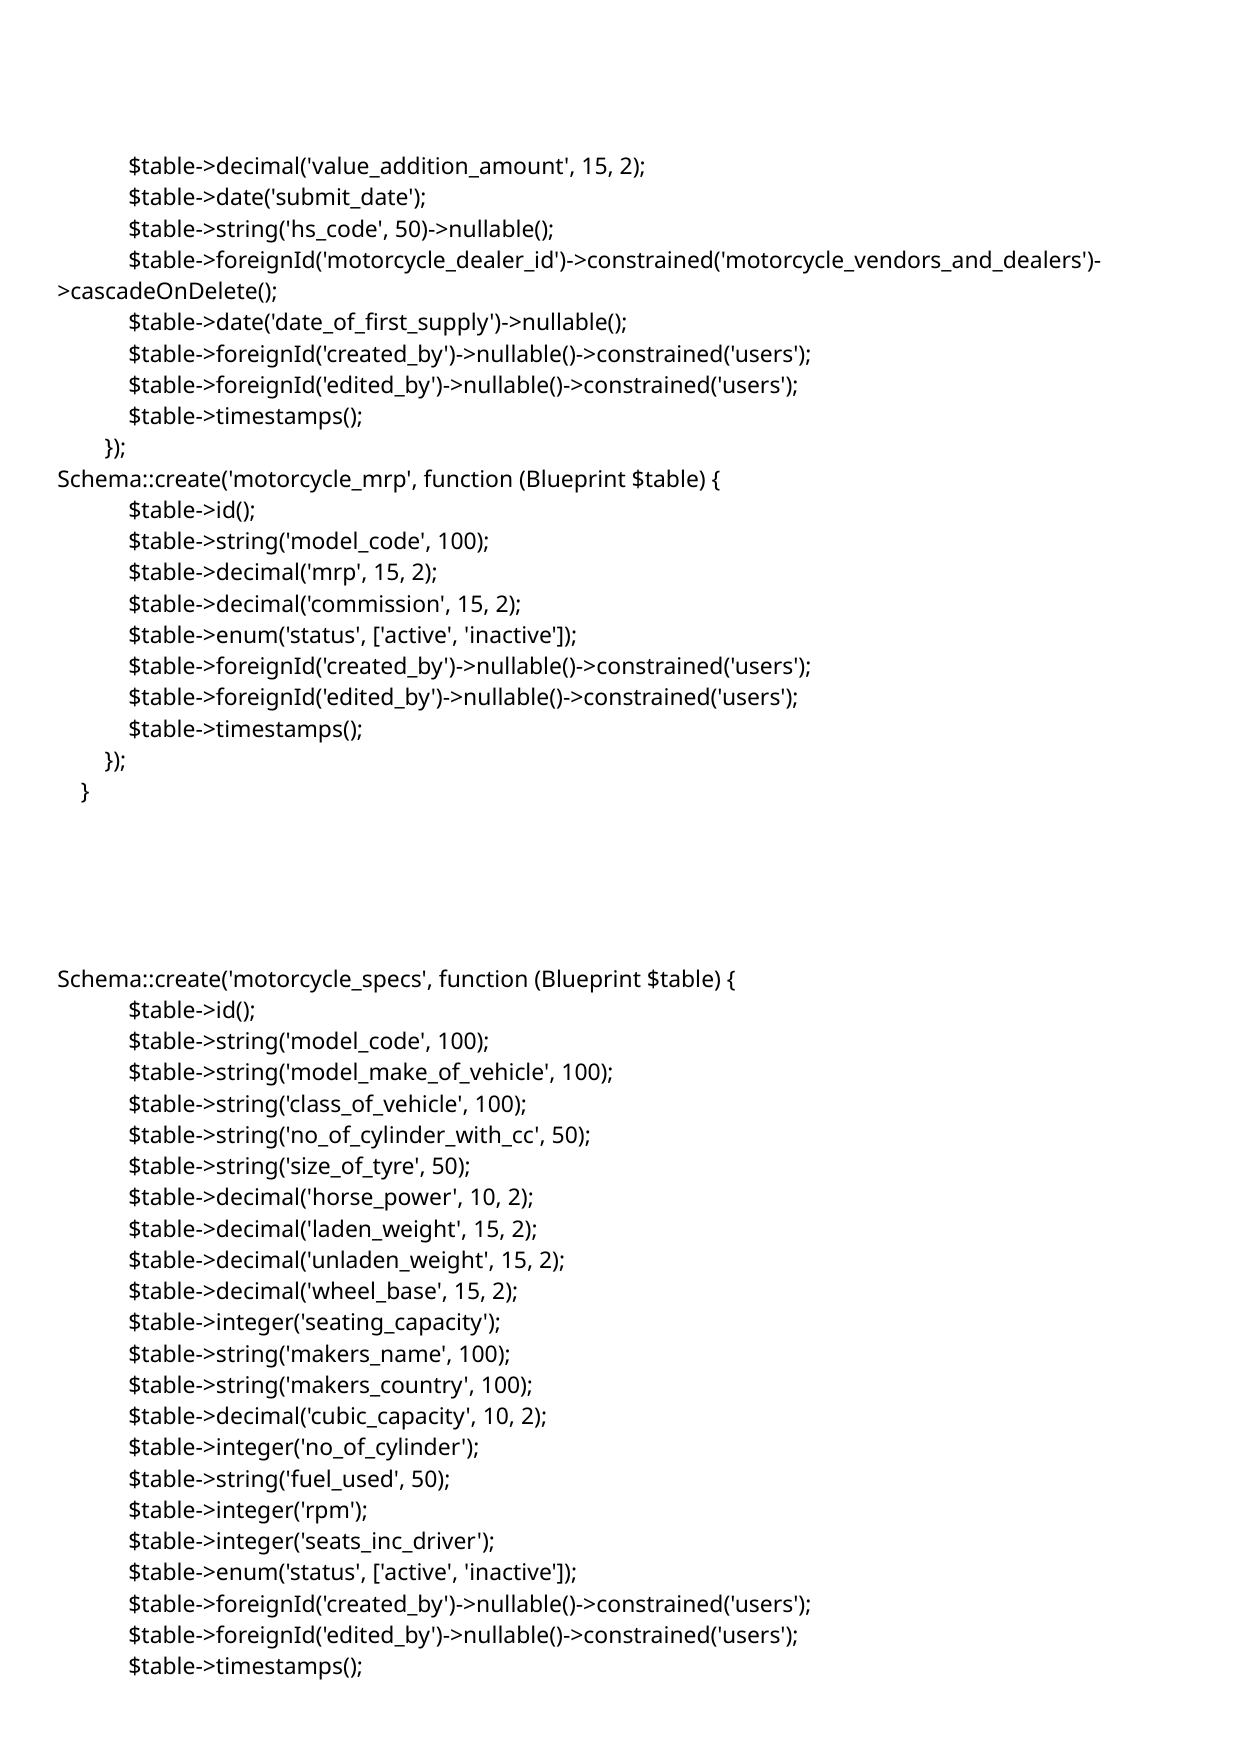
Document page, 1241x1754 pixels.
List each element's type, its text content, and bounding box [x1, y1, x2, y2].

text $table->timestamps(); [57, 1650, 1181, 1681]
text $table->integer('rpm'); [57, 1494, 1181, 1525]
text }); [57, 431, 1181, 462]
text $table->string('no_of_cylinder_with_cc', 50); [57, 1119, 1181, 1150]
text $table->date('submit_date'); [57, 181, 1181, 212]
text $table->foreignId('motorcycle_dealer_id')->constrained('motorcycle_vendors_and_dealers')->cascadeOnDelete(); [57, 244, 1181, 306]
text Schema::create('motorcycle_mrp', function (Blueprint $table) { [57, 462, 1181, 494]
text $table->integer('no_of_cylinder'); [57, 1431, 1181, 1462]
text $table->string('makers_country', 100); [57, 1369, 1181, 1400]
text $table->decimal('horse_power', 10, 2); [57, 1181, 1181, 1212]
text $table->decimal('laden_weight', 15, 2); [57, 1212, 1181, 1244]
text $table->decimal('wheel_base', 15, 2); [57, 1275, 1181, 1306]
text $table->timestamps(); [57, 712, 1181, 744]
text $table->foreignId('edited_by')->nullable()->constrained('users'); [57, 1619, 1181, 1650]
text $table->enum('status', ['active', 'inactive']); [57, 1556, 1181, 1587]
text $table->id(); [57, 994, 1181, 1025]
text $table->timestamps(); [57, 400, 1181, 431]
text $table->string('model_make_of_vehicle', 100); [57, 1056, 1181, 1087]
text }); [57, 744, 1181, 775]
text $table->id(); [57, 494, 1181, 525]
text $table->foreignId('created_by')->nullable()->constrained('users'); [57, 337, 1181, 369]
text $table->foreignId('edited_by')->nullable()->constrained('users'); [57, 681, 1181, 712]
text $table->decimal('unladen_weight', 15, 2); [57, 1244, 1181, 1275]
text $table->foreignId('edited_by')->nullable()->constrained('users'); [57, 369, 1181, 400]
text $table->date('date_of_first_supply')->nullable(); [57, 306, 1181, 337]
text $table->decimal('commission', 15, 2); [57, 587, 1181, 619]
text $table->string('model_code', 100); [57, 525, 1181, 556]
text $table->string('size_of_tyre', 50); [57, 1150, 1181, 1181]
text $table->string('model_code', 100); [57, 1025, 1181, 1056]
text $table->foreignId('created_by')->nullable()->constrained('users'); [57, 1587, 1181, 1619]
text $table->string('class_of_vehicle', 100); [57, 1087, 1181, 1119]
text $table->decimal('cubic_capacity', 10, 2); [57, 1400, 1181, 1431]
text $table->decimal('value_addition_amount', 15, 2); [57, 150, 1181, 181]
text $table->integer('seats_inc_driver'); [57, 1525, 1181, 1556]
text $table->enum('status', ['active', 'inactive']); [57, 619, 1181, 650]
text $table->string('makers_name', 100); [57, 1337, 1181, 1369]
text Schema::create('motorcycle_specs', function (Blueprint $table) { [57, 962, 1181, 994]
text $table->string('hs_code', 50)->nullable(); [57, 212, 1181, 244]
text $table->string('fuel_used', 50); [57, 1462, 1181, 1494]
text $table->foreignId('created_by')->nullable()->constrained('users'); [57, 650, 1181, 681]
text } [57, 775, 1181, 806]
text $table->integer('seating_capacity'); [57, 1306, 1181, 1337]
text $table->decimal('mrp', 15, 2); [57, 556, 1181, 587]
